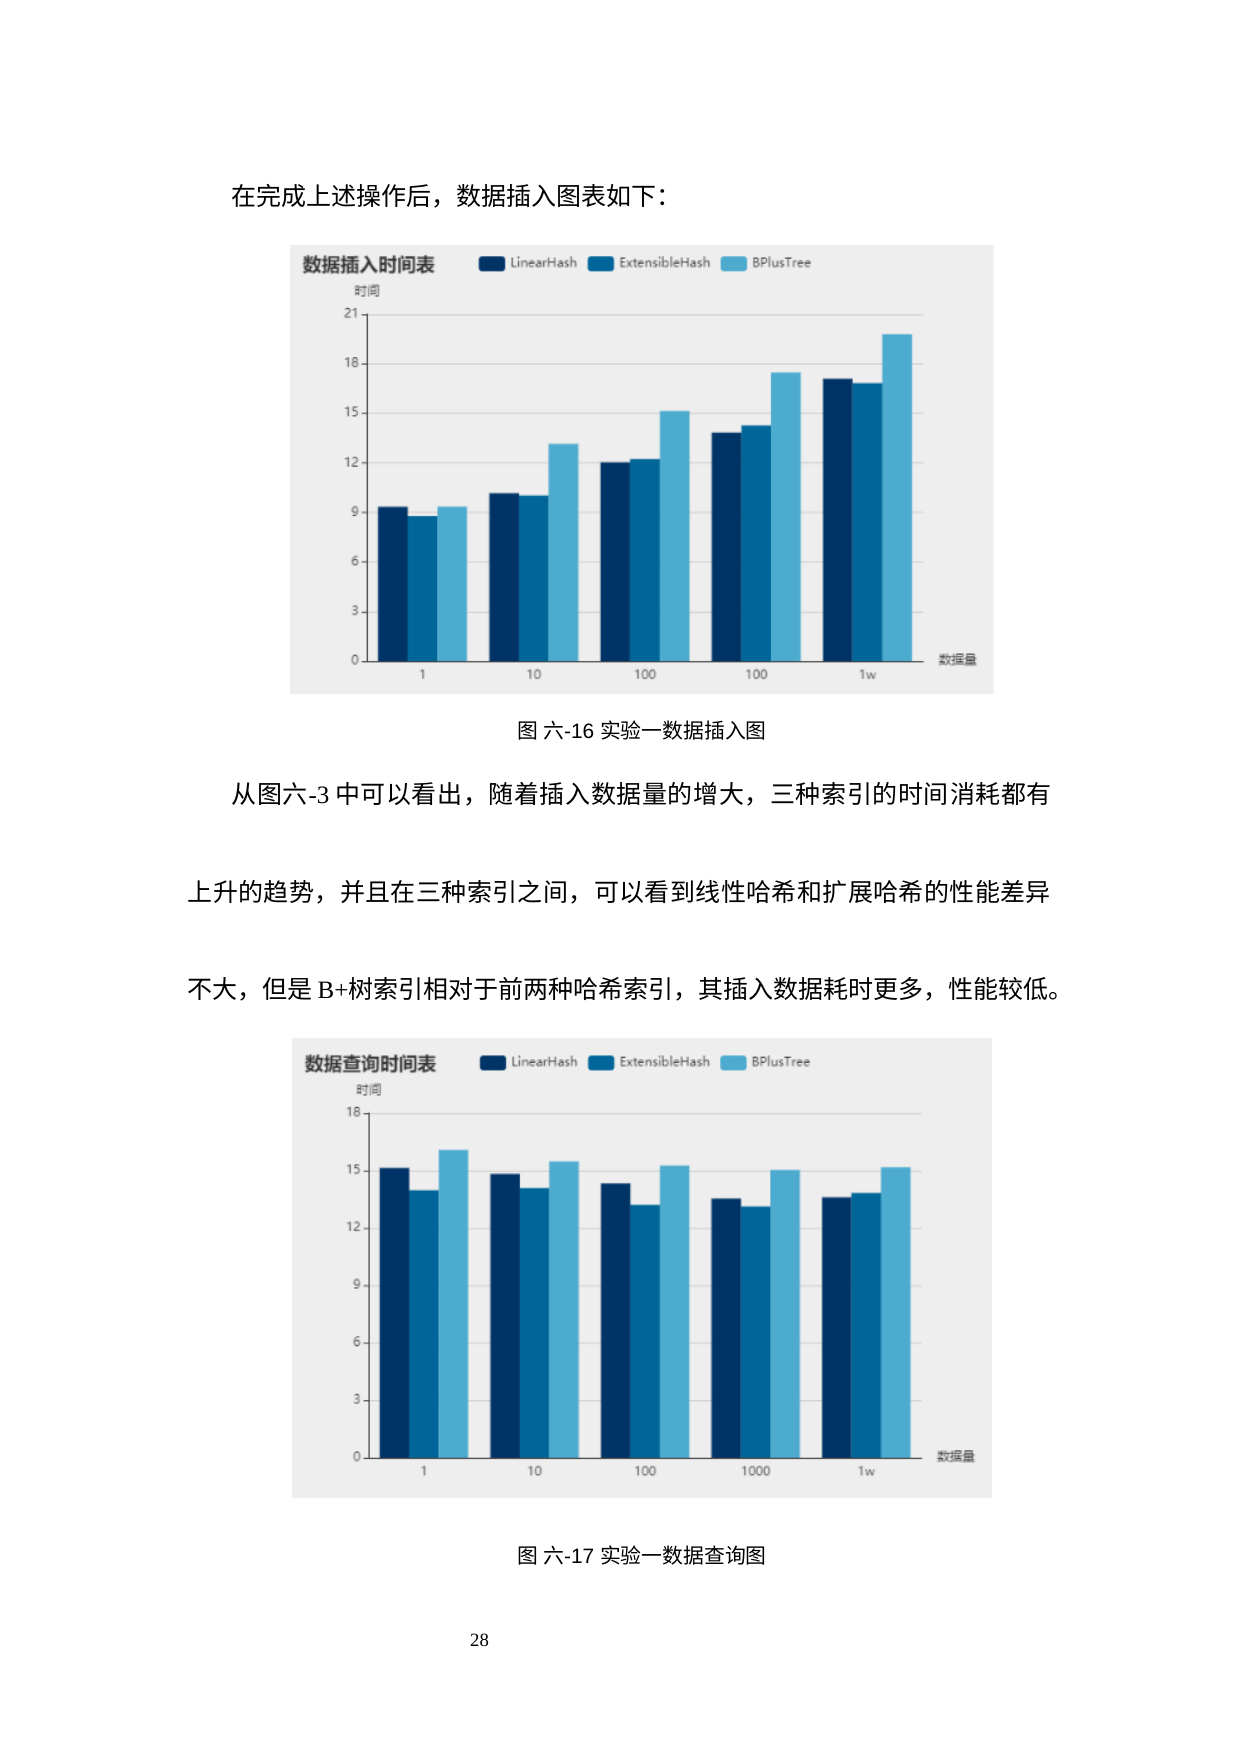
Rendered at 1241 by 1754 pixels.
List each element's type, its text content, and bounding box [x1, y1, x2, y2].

picture [290, 245, 994, 694]
text 从图六-3中可以看出，随着插入数据量的增大，三种索引的时间消耗都有上升的趋势，并且在三种索引之间，可以看到线性哈希和扩展哈希的性能差异不大，但是B+树索引相对于前两种哈希索引，其插入数据耗时更多，性能较低。 [187, 760, 1053, 1020]
text 在完成上述操作后，数据插入图表如下： [187, 162, 1053, 227]
picture [292, 1038, 992, 1498]
